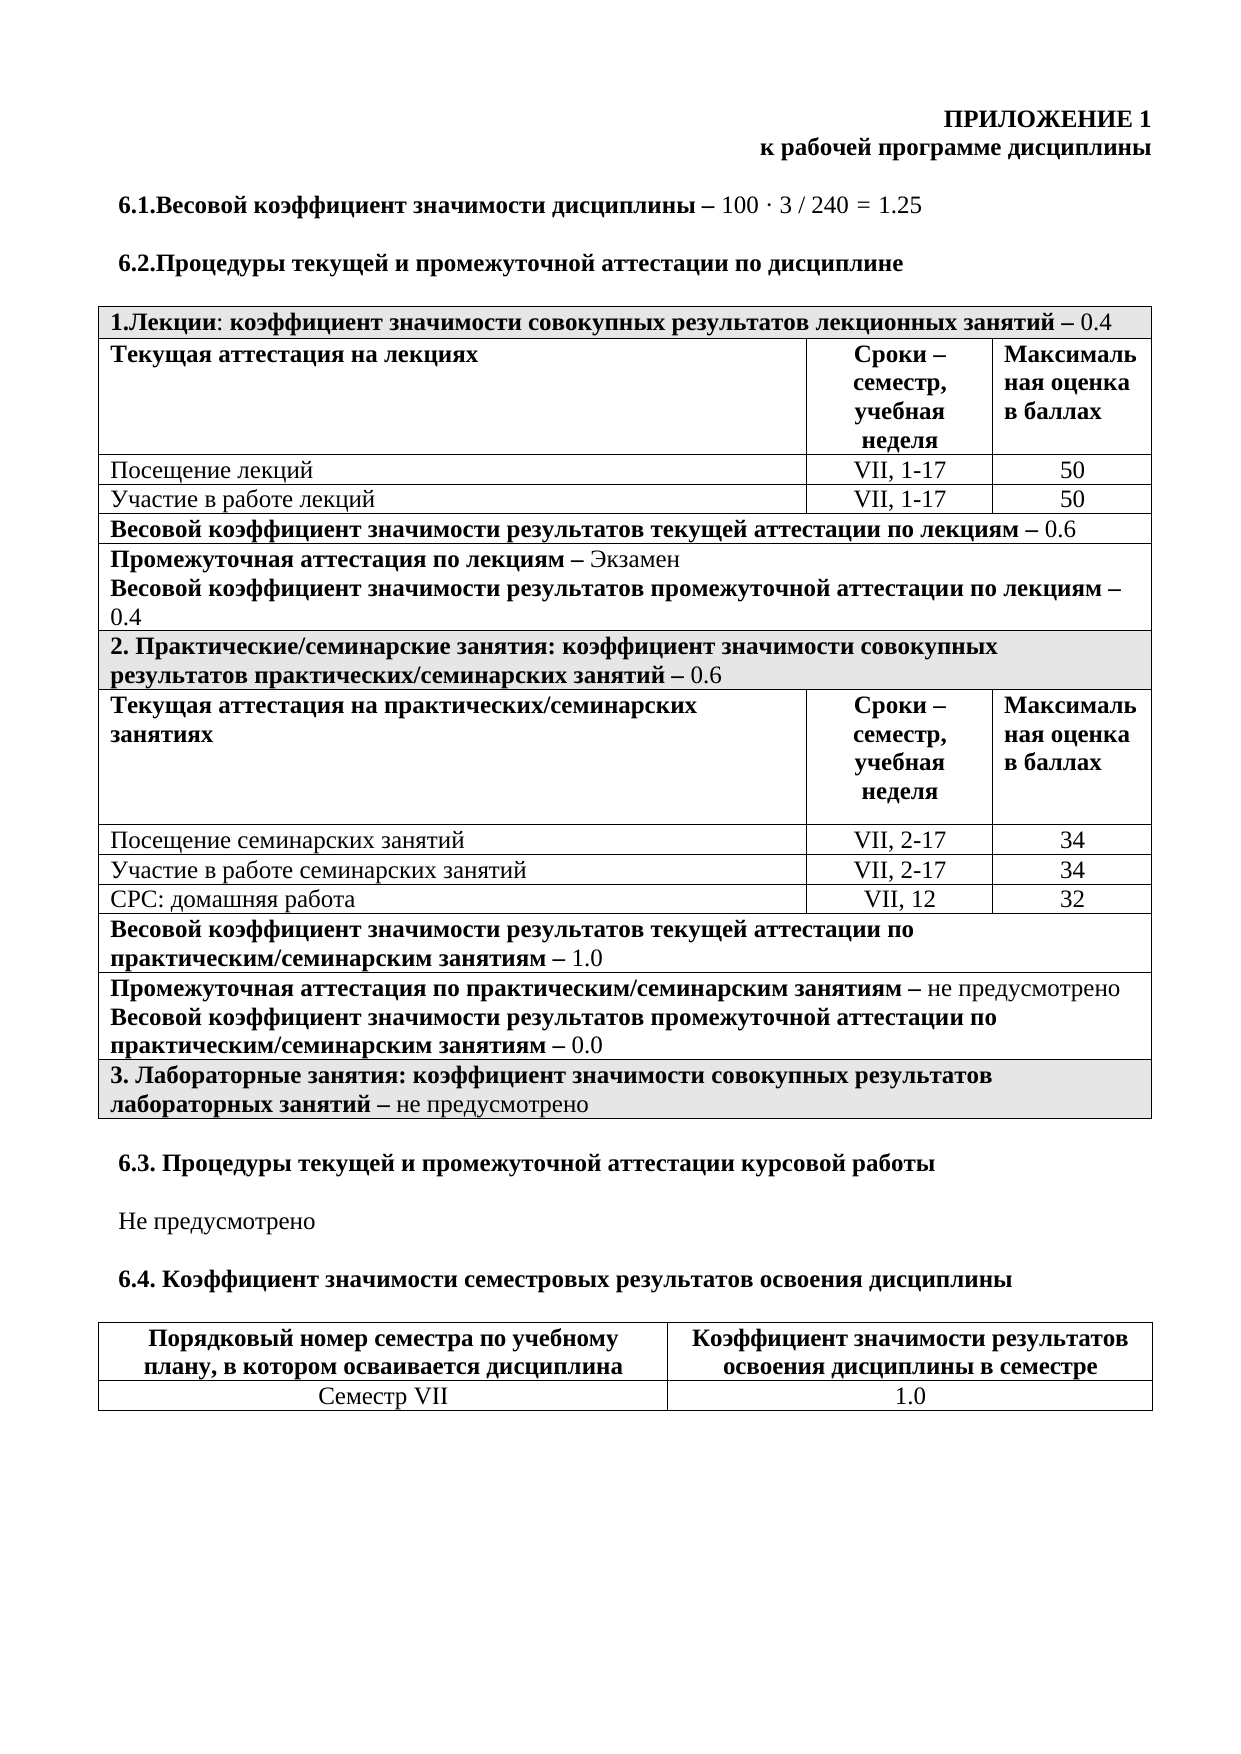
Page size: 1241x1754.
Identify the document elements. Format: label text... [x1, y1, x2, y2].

table_cell Весовой коэффициент значимости результатов текущей аттестации по лекциям – 0.6 [99, 514, 1151, 543]
table_cell VII, 2-17 [807, 855, 992, 883]
table_cell Промежуточная аттестация по практическим/семинарским занятиям – не предусмотрено Весовой коэффициент значимости результатов промежуточной аттестации по практическим/семинарским занятиям – 0.0 [99, 973, 1151, 1059]
table_cell Промежуточная аттестация по лекциям – Экзамен Весовой коэффициент значимости результатов промежуточной аттестации по лекциям – 0.4 [99, 544, 1151, 630]
table_cell Посещение семинарских занятий [99, 825, 806, 854]
table_cell СРС: домашняя работа [99, 885, 806, 913]
text к рабочей программе дисциплины [118, 132, 1152, 161]
table_cell 50 [993, 485, 1151, 513]
text 6.2.Процедуры текущей и промежуточной аттестации по дисциплине [118, 248, 1152, 277]
table_cell Текущая аттестация на практических/семинарских занятиях [99, 690, 806, 824]
table_cell Максимальная оценка в баллах [993, 339, 1151, 454]
table_cell 32 [993, 885, 1151, 913]
table_header Порядковый номер семестра по учебному плану, в котором осваивается дисциплина [99, 1323, 667, 1380]
table_cell Участие в работе семинарских занятий [99, 855, 806, 883]
table_cell VII, 1-17 [807, 455, 992, 483]
table_header 1.Лекции: коэффициент значимости совокупных результатов лекционных занятий – 0.4 [99, 307, 1151, 338]
table_cell Весовой коэффициент значимости результатов текущей аттестации по практическим/семинарским занятиям – 1.0 [99, 914, 1151, 972]
table_cell VII, 2-17 [807, 825, 992, 854]
table_header Коэффициент значимости результатов освоения дисциплины в семестре [668, 1323, 1152, 1380]
table_cell VII, 12 [807, 885, 992, 913]
table_cell 34 [993, 825, 1151, 854]
table_cell Сроки – семестр, учебная неделя [807, 690, 992, 824]
table_cell Посещение лекций [99, 455, 806, 483]
table_cell Семестр V [99, 1381, 667, 1410]
table_cell Максимальная оценка в баллах [993, 690, 1151, 824]
text 6.3. Процедуры текущей и промежуточной аттестации курсовой работы [118, 1148, 1152, 1177]
table_cell Текущая аттестация на лекциях [99, 339, 806, 454]
text Не предусмотрено [118, 1206, 1152, 1234]
text 6.4. Коэффициент значимости семестровых результатов освоения дисциплины [118, 1264, 1152, 1292]
table_cell 34 [993, 855, 1151, 883]
table_cell 2. Практические/семинарские занятия: коэффициент значимости совокупных результатов практических/семинарских занятий – 0.6 [99, 631, 1151, 689]
table_cell Сроки – семестр, учебная неделя [807, 339, 992, 454]
table_cell 50 [993, 455, 1151, 483]
table_cell Участие в работе лекций [99, 485, 806, 513]
text 6.1.Весовой коэффициент значимости дисциплины – 100 · 3 / 240 = 1.25 [118, 190, 1152, 219]
table_cell VII, 1-17 [807, 485, 992, 513]
table_cell 3. Лабораторные занятия: коэффициент значимости совокупных результатов лабораторных занятий – не предусмотрено [99, 1060, 1151, 1118]
text ПРИЛОЖЕНИЕ 1 [118, 104, 1152, 132]
table_cell 1.0 [668, 1381, 1152, 1410]
